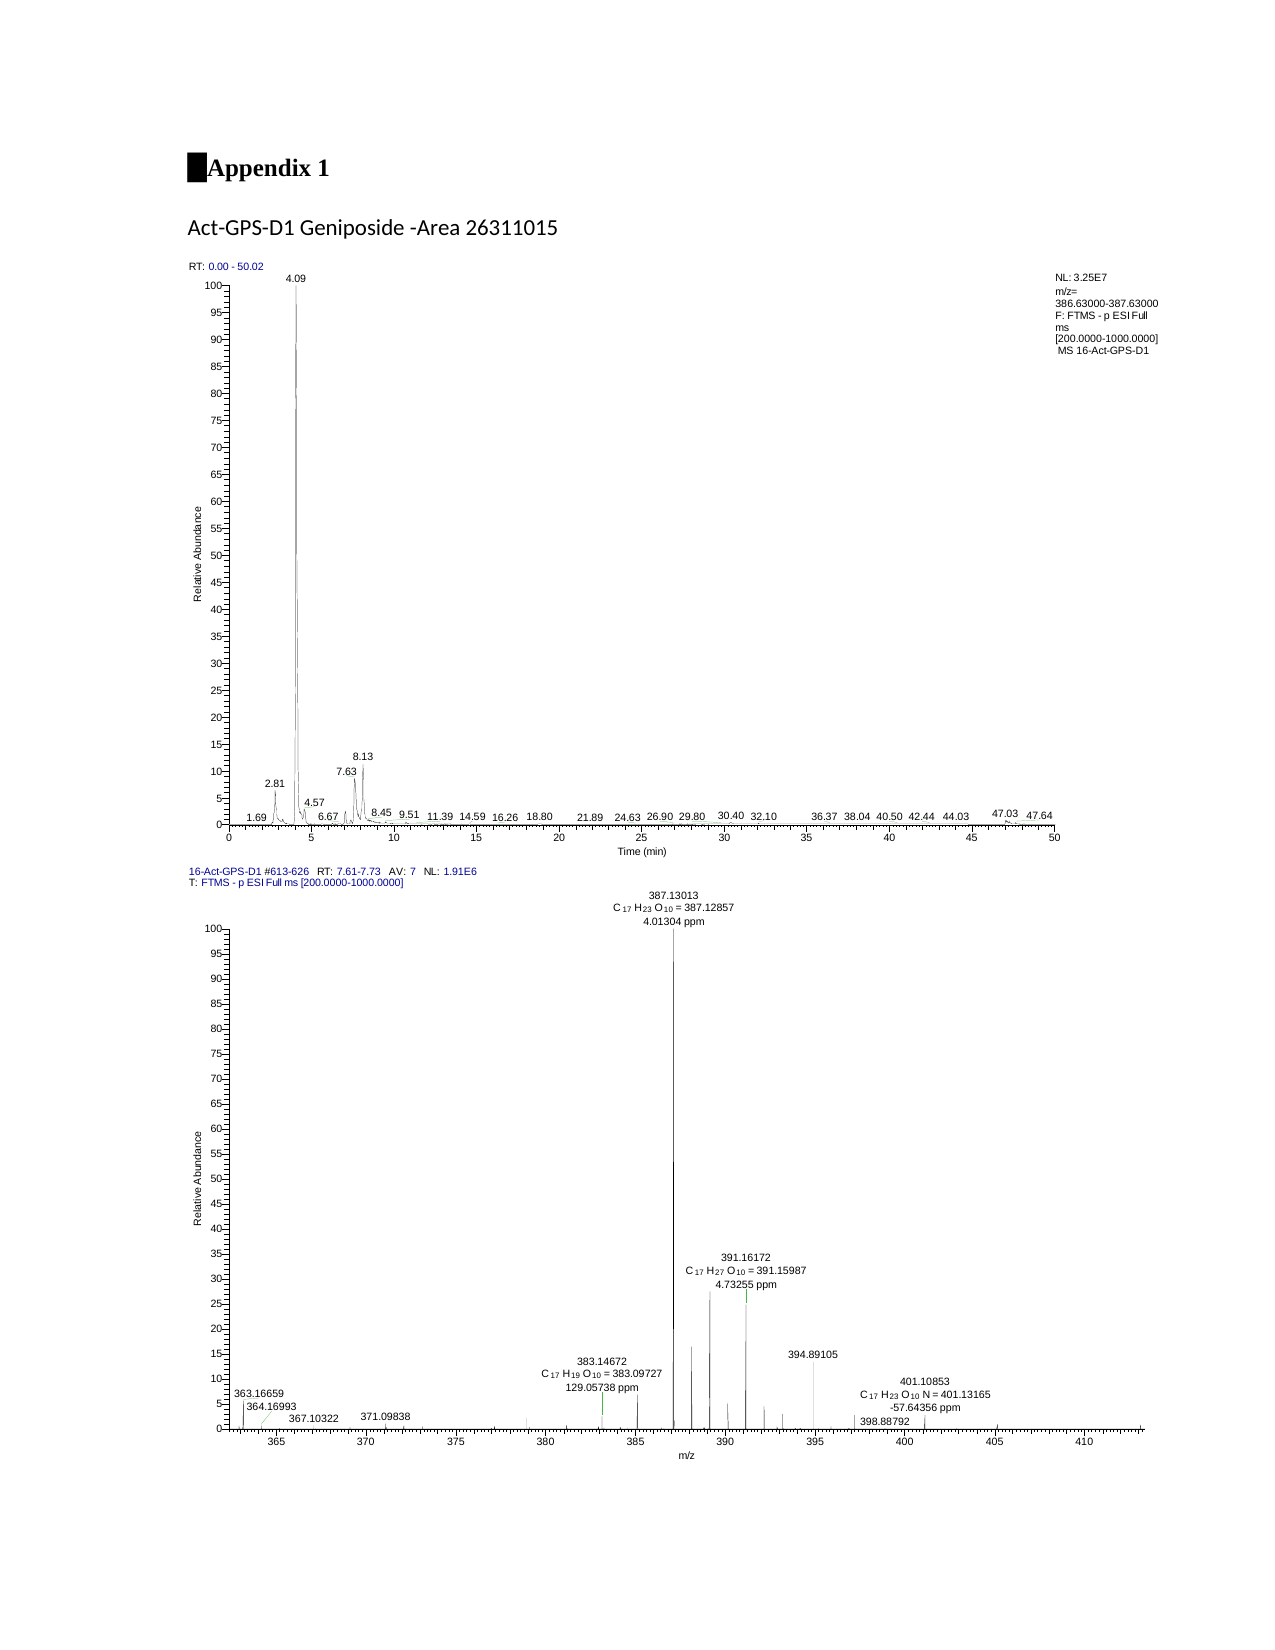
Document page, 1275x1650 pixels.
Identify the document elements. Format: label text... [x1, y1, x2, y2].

text Act-GPS-D1 Geniposide -Area 26311015 [187, 213, 1087, 241]
text █Appendix 1 [187, 150, 1087, 184]
